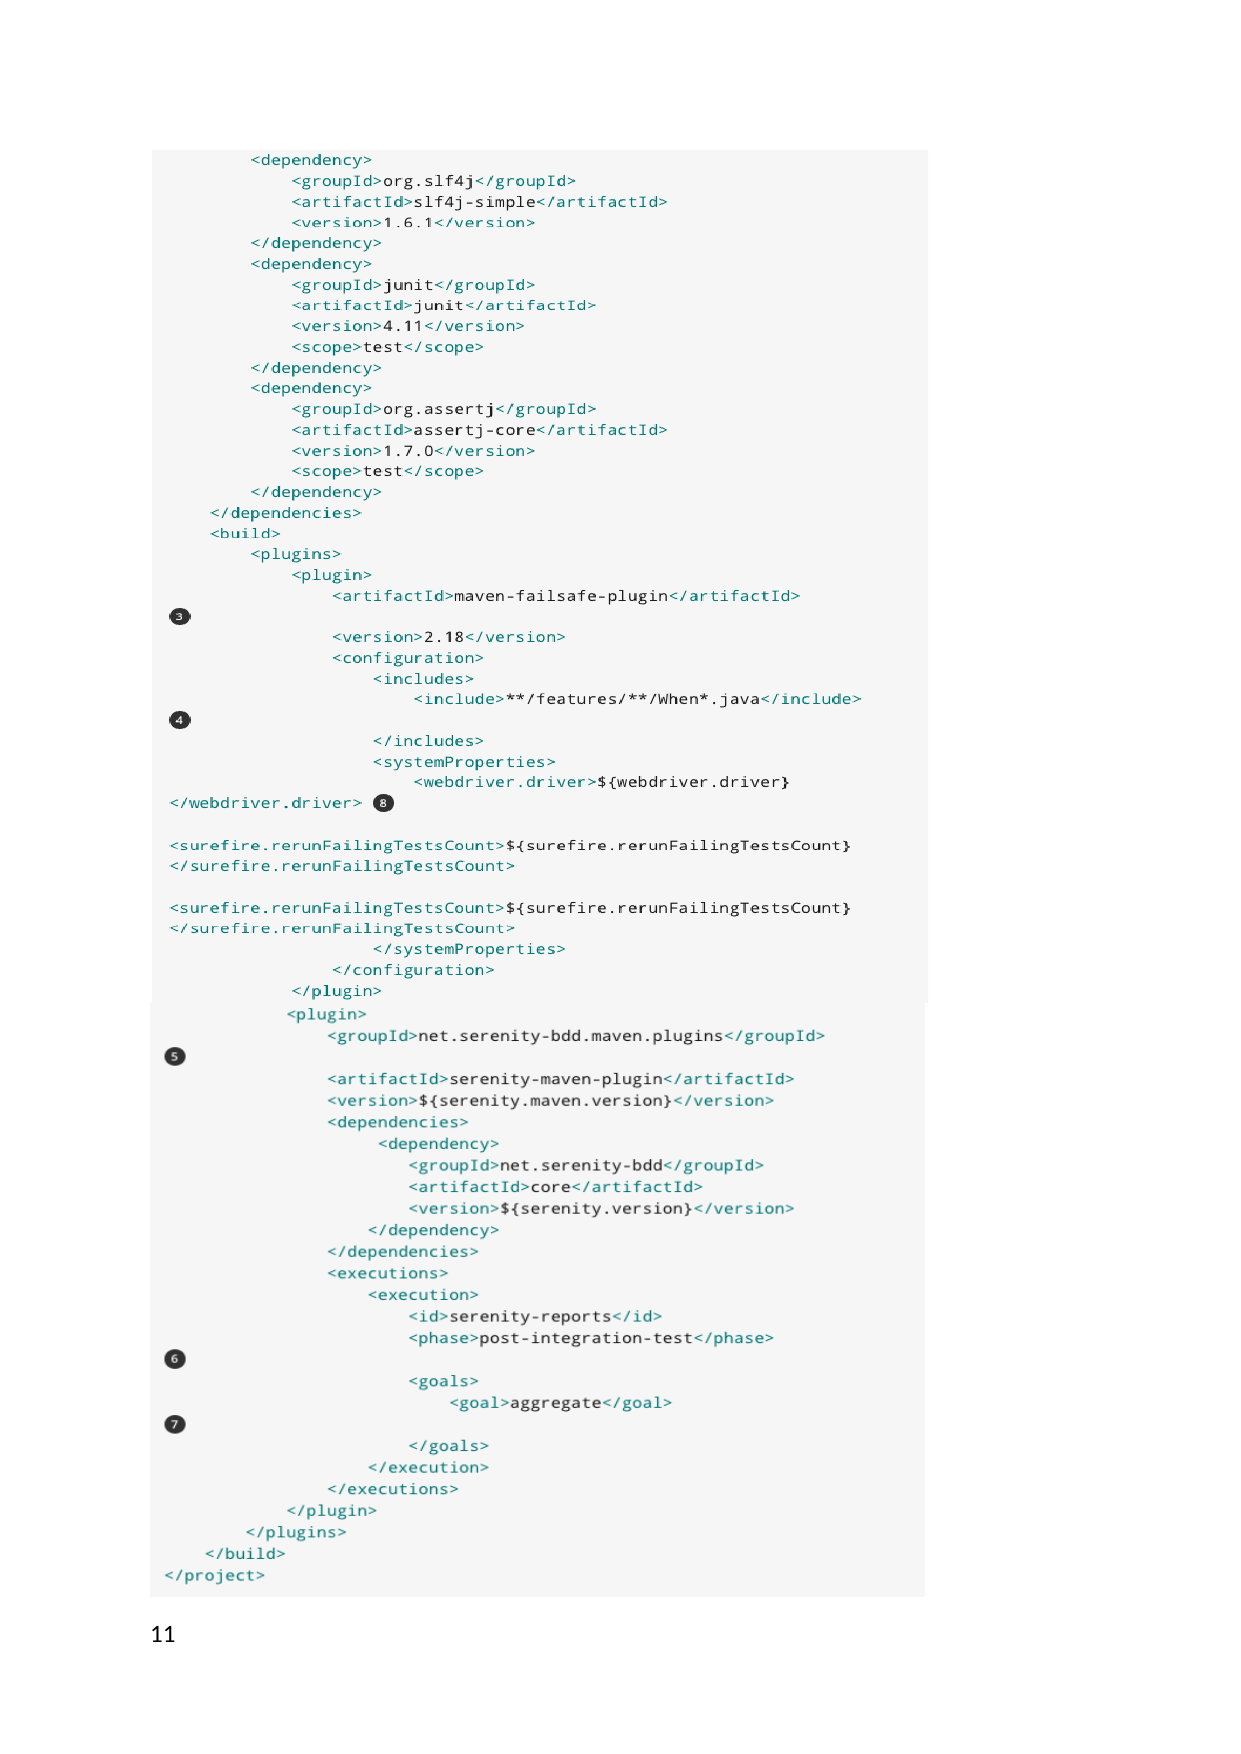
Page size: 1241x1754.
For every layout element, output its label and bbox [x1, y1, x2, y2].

picture [150, 150, 932, 1597]
